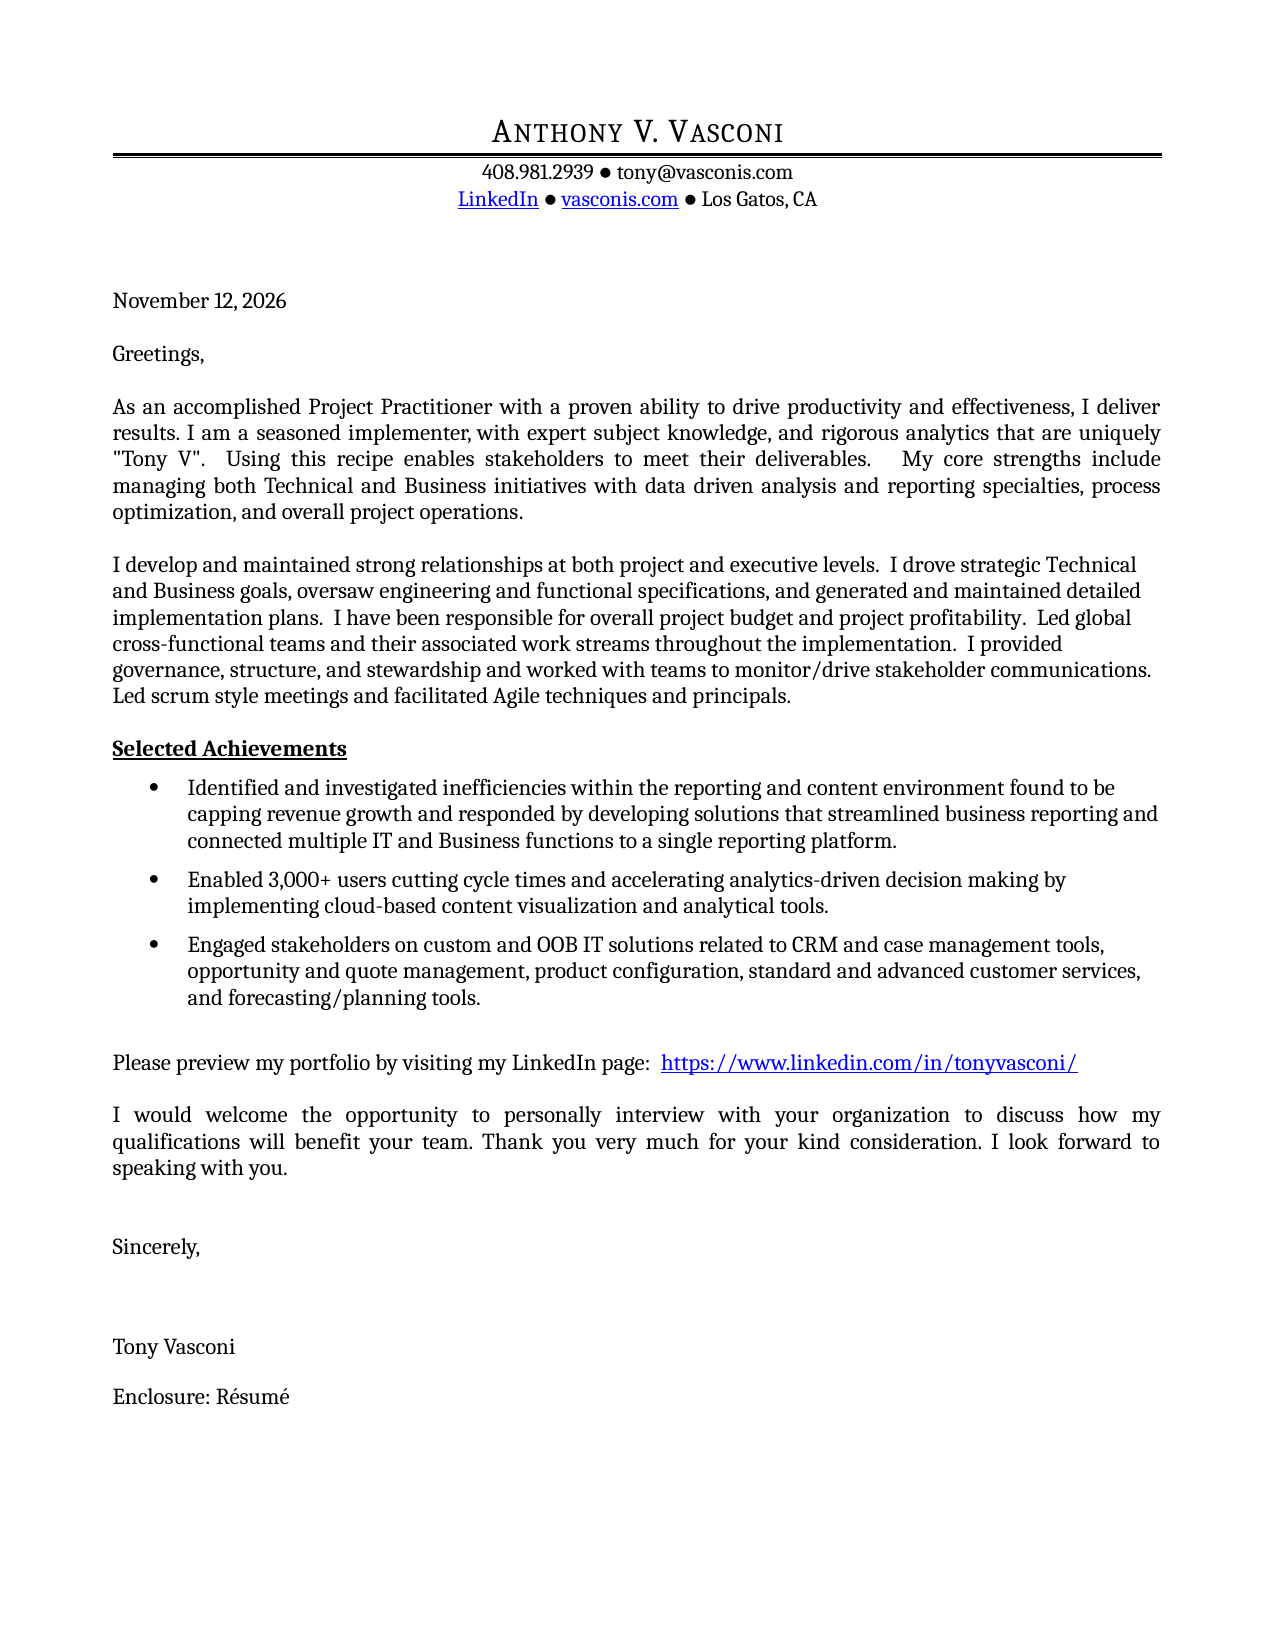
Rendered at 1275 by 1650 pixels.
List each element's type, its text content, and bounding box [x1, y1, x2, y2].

text Selected Achievements [112, 736, 1162, 762]
text Sincerely, [112, 1234, 1162, 1259]
text Greetings, [112, 341, 1162, 367]
list Engaged stakeholders on custom and OOB IT solutions related to CRM and case management tools, opportunity and quote management, product configuration, standard and advanced customer services, and forecasting/planning tools. [150, 932, 1162, 1011]
text LinkedIn ● vasconis.com ● Los Gatos, CA [112, 185, 1162, 212]
text Anthony V. Vasconi [112, 112, 1162, 158]
text Please preview my portfolio by visiting my LinkedIn page: https://www.linkedin.com/in/tonyvasconi/ [112, 1049, 1162, 1076]
list Enabled 3,000+ users cutting cycle times and accelerating analytics-driven decision making by implementing cloud-based content visualization and analytical tools. [150, 866, 1162, 919]
text Tony Vasconi [112, 1334, 1162, 1359]
list Identified and investigated inefficiencies within the reporting and content environment found to be capping revenue growth and responded by developing solutions that streamlined business reporting and connected multiple IT and Business functions to a single reporting platform. [150, 775, 1162, 854]
text 408.981.2939 ● tony@vasconis.com [112, 158, 1162, 185]
text April 28, 2018 [112, 288, 1162, 314]
text I would welcome the opportunity to personally interview with your organization to discuss how my qualifications will benefit your team. Thank you very much for your kind consideration. I look forward to speaking with you. [112, 1102, 1162, 1181]
text I develop and maintained strong relationships at both project and executive levels. I drove strategic Technical and Business goals, oversaw engineering and functional specifications, and generated and maintained detailed implementation plans. I have been responsible for overall project budget and project profitability. Led global cross-functional teams and their associated work streams throughout the implementation. I provided governance, structure, and stewardship and worked with teams to monitor/drive stakeholder communications. Led scrum style meetings and facilitated Agile techniques and principals. [112, 552, 1162, 710]
text As an accomplished Project Practitioner with a proven ability to drive productivity and effectiveness, I deliver results. I am a seasoned implementer, with expert subject knowledge, and rigorous analytics that are uniquely "Tony V". Using this recipe enables stakeholders to meet their deliverables. My core strengths include managing both Technical and Business initiatives with data driven analysis and reporting specialties, process optimization, and overall project operations. [112, 393, 1162, 525]
text Enclosure: Résumé [112, 1384, 1162, 1409]
